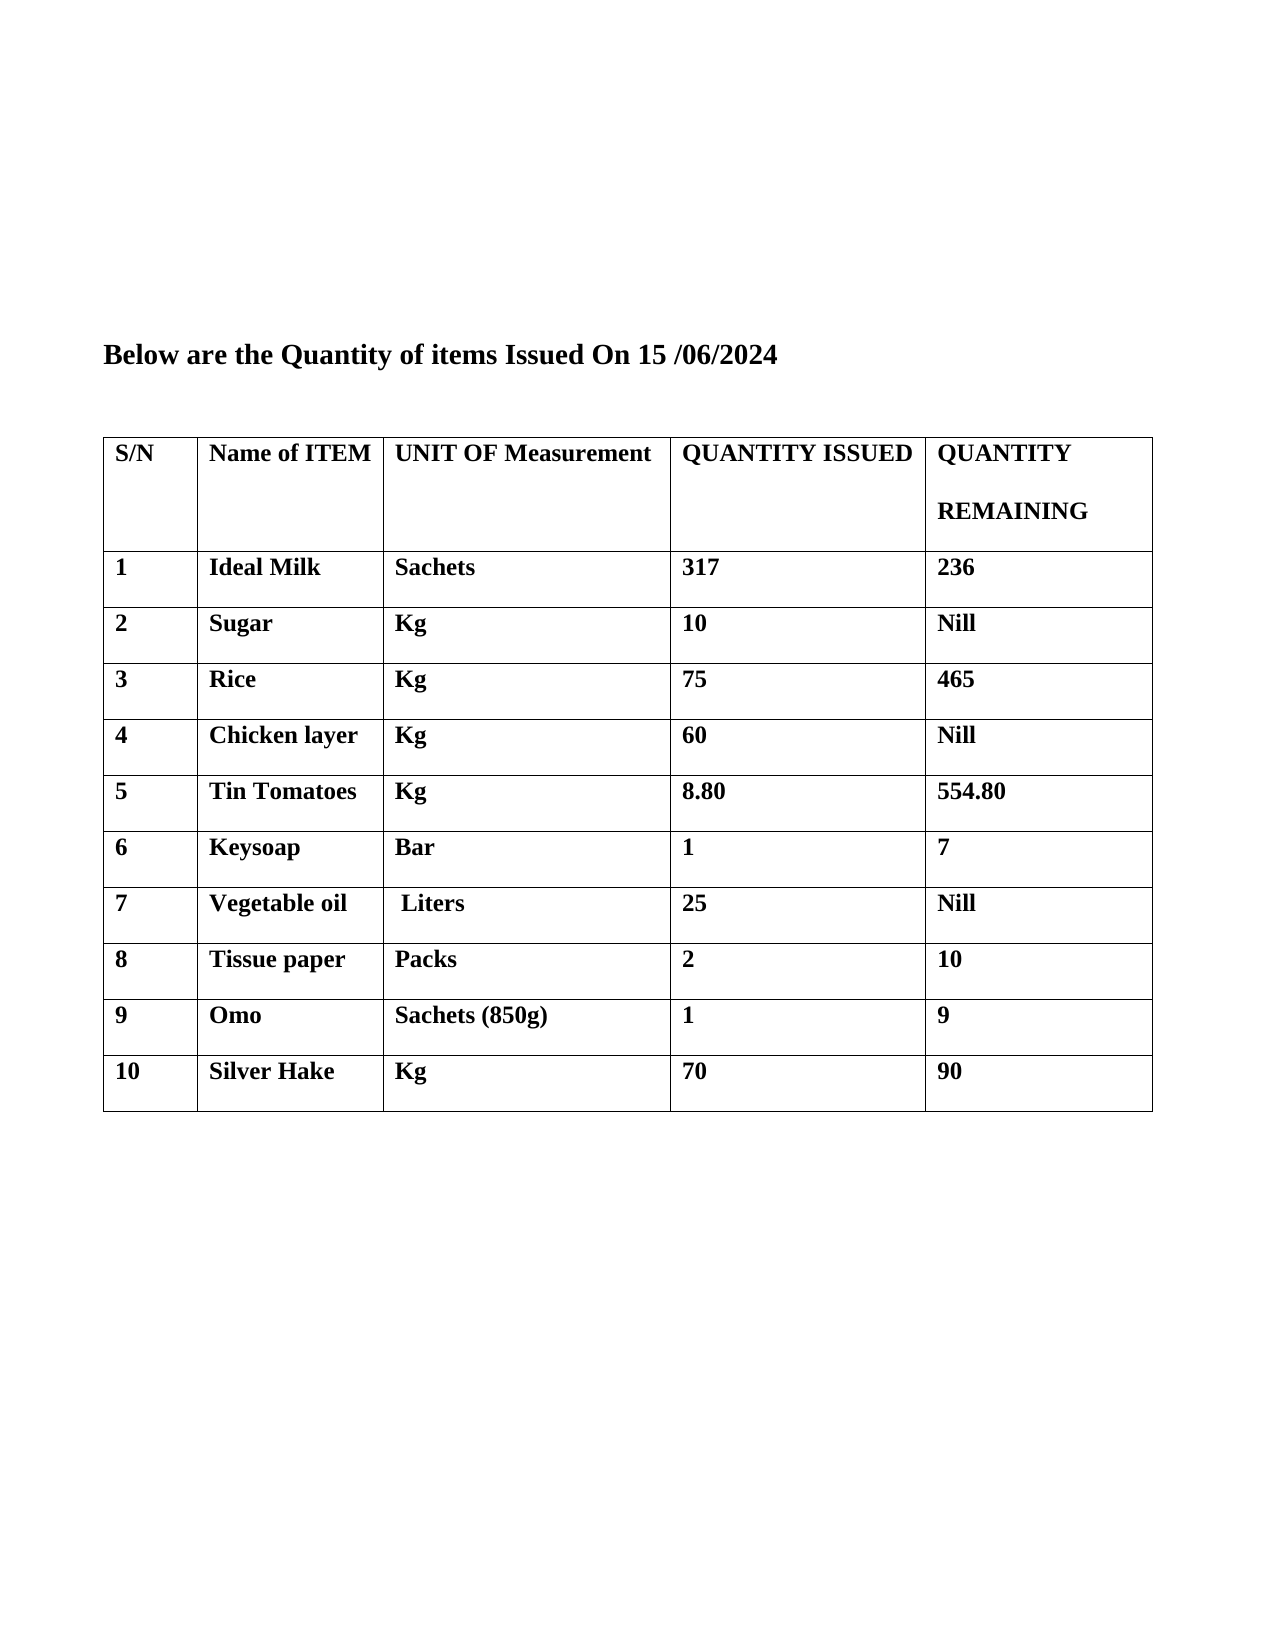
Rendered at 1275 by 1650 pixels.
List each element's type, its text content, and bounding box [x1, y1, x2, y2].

table_cell 236 [926, 552, 1152, 607]
table_cell 10 [926, 944, 1152, 999]
table_cell Chicken layer [198, 720, 383, 775]
table_cell 70 [671, 1056, 925, 1111]
table_cell Kg [384, 608, 670, 663]
table_cell 10 [671, 608, 925, 663]
table_cell 4 [104, 720, 197, 775]
table_cell Packs [384, 944, 670, 999]
table_cell 554.80 [926, 776, 1152, 831]
table_cell Sachets (850g) [384, 1000, 670, 1055]
table_cell 465 [926, 664, 1152, 719]
table_cell 90 [926, 1056, 1152, 1111]
table_cell Tin Tomatoes [198, 776, 383, 831]
table_header QUANTITY ISSUED [671, 438, 925, 551]
table_cell 2 [104, 608, 197, 663]
table_cell Kg [384, 1056, 670, 1111]
table_cell 75 [671, 664, 925, 719]
table_cell 8.80 [671, 776, 925, 831]
table_cell Kg [384, 776, 670, 831]
table_cell 5 [104, 776, 197, 831]
table_cell Liters [384, 888, 670, 943]
table_cell Nill [926, 608, 1152, 663]
table_cell Kg [384, 720, 670, 775]
table_cell Omo [198, 1000, 383, 1055]
table_cell 317 [671, 552, 925, 607]
table_cell Nill [926, 888, 1152, 943]
table_cell 3 [104, 664, 197, 719]
table_cell 1 [671, 832, 925, 887]
table_cell Vegetable oil [198, 888, 383, 943]
table_cell 8 [104, 944, 197, 999]
table_header S/N [104, 438, 197, 551]
table_cell Sugar [198, 608, 383, 663]
table_cell Keysoap [198, 832, 383, 887]
table_cell 1 [671, 1000, 925, 1055]
table_cell Rice [198, 664, 383, 719]
table_cell 7 [926, 832, 1152, 887]
text Below are the Quantity of items Issued On 15 /06/2024 [103, 337, 1153, 371]
table_header QUANTITY REMAINING [926, 438, 1152, 551]
table_cell 9 [104, 1000, 197, 1055]
table_cell Silver Hake [198, 1056, 383, 1111]
table_cell 6 [104, 832, 197, 887]
table_cell Ideal Milk [198, 552, 383, 607]
table_header Name of ITEM [198, 438, 383, 551]
table_cell 10 [104, 1056, 197, 1111]
table_cell Nill [926, 720, 1152, 775]
table_cell 9 [926, 1000, 1152, 1055]
table_header UNIT OF Measurement [384, 438, 670, 551]
table_cell 7 [104, 888, 197, 943]
table_cell Bar [384, 832, 670, 887]
table_cell 1 [104, 552, 197, 607]
table_cell Sachets [384, 552, 670, 607]
table_cell 2 [671, 944, 925, 999]
table_cell 25 [671, 888, 925, 943]
table_cell Kg [384, 664, 670, 719]
table_cell Tissue paper [198, 944, 383, 999]
table_cell 60 [671, 720, 925, 775]
